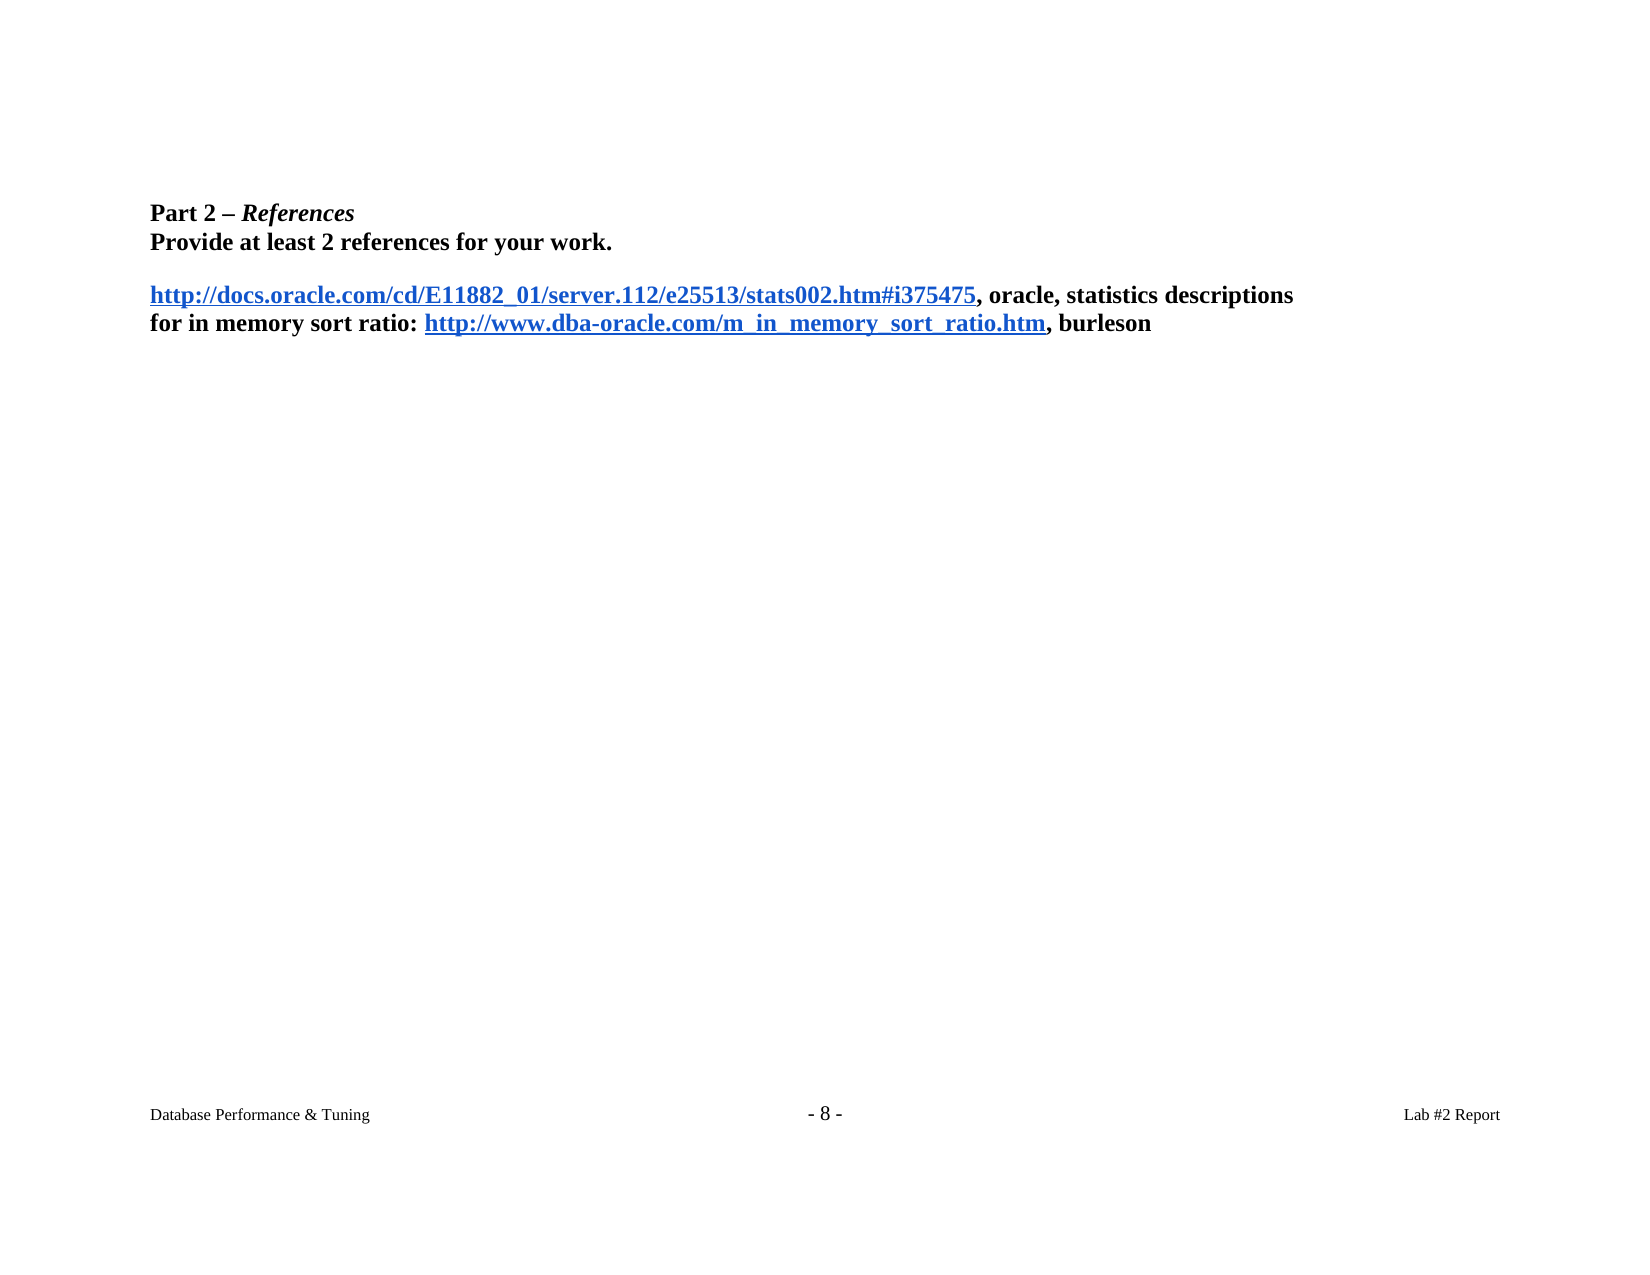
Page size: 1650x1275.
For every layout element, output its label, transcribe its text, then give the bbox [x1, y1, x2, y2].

text Part 2 – References [150, 198, 1500, 227]
text Provide at least 2 references for your work. [150, 227, 1500, 256]
text http://docs.oracle.com/cd/E11882_01/server.112/e25513/stats002.htm#i375475, oracle, statistics descriptions [150, 280, 1500, 308]
text for in memory sort ratio: http://www.dba-oracle.com/m_in_memory_sort_ratio.htm, burleson [150, 308, 1500, 337]
